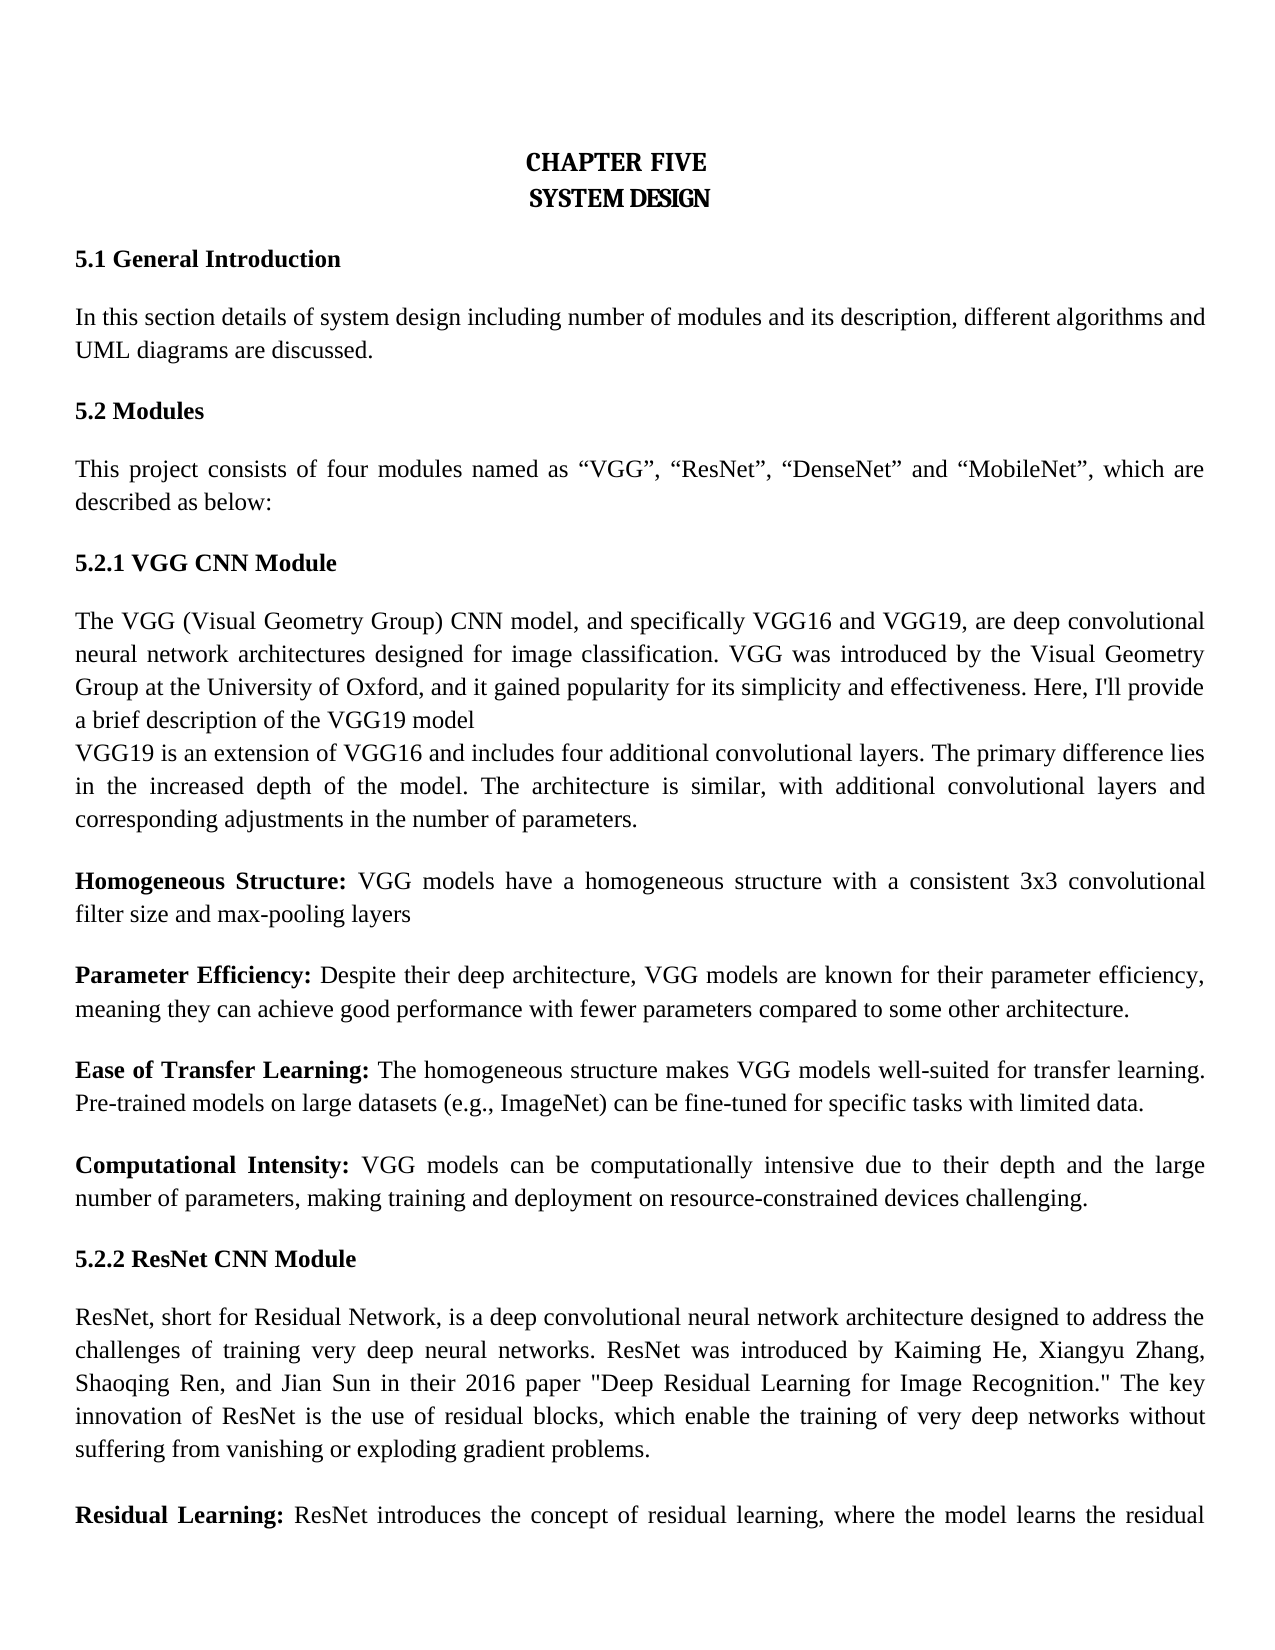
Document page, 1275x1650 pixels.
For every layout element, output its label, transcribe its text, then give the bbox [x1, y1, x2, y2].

subtitle Parameter Efficiency: Despite their deep architecture, VGG models are known for their parameter efficiency, meaning they can achieve good performance with fewer parameters compared to some other architecture. [75, 961, 1206, 1022]
subtitle SYSTEM DESIGN [75, 183, 1206, 214]
subtitle General Introduction [75, 245, 1206, 273]
subtitle VGG19 is an extension of VGG16 and includes four additional convolutional layers. The primary difference lies in the increased depth of the model. The architecture is similar, with additional convolutional layers and corresponding adjustments in the number of parameters. [75, 738, 1206, 833]
subtitle This project consists of four modules named as “VGG”, “ResNet”, “DenseNet” and “MobileNet”, which are described as below: [75, 454, 1206, 516]
subtitle 5.2.2 ResNet CNN Module [75, 1245, 1206, 1273]
subtitle 5.2.1 VGG CNN Module [75, 549, 1206, 577]
subtitle Computational Intensity: VGG models can be computationally intensive due to their depth and the large number of parameters, making training and deployment on resource-constrained devices challenging. [75, 1150, 1206, 1212]
subtitle In this section details of system design including number of modules and its description, different algorithms and UML diagrams are discussed. [75, 302, 1206, 364]
subtitle Homogeneous Structure: VGG models have a homogeneous structure with a consistent 3x3 convolutional filter size and max-pooling layers [75, 866, 1206, 928]
subtitle Ease of Transfer Learning: The homogeneous structure makes VGG models well-suited for transfer learning. Pre-trained models on large datasets (e.g., ImageNet) can be fine-tuned for specific tasks with limited data. [75, 1055, 1206, 1117]
subtitle Modules [75, 397, 1206, 426]
subtitle The VGG (Visual Geometry Group) CNN model, and specifically VGG16 and VGG19, are deep convolutional neural network architectures designed for image classification. VGG was introduced by the Visual Geometry Group at the University of Oxford, and it gained popularity for its simplicity and effectiveness. Here, I'll provide a brief description of the VGG19 model [75, 606, 1206, 734]
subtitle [75, 1500, 1206, 1529]
subtitle ResNet, short for Residual Network, is a deep convolutional neural network architecture designed to address the challenges of training very deep neural networks. ResNet was introduced by Kaiming He, Xiangyu Zhang, Shaoqing Ren, and Jian Sun in their 2016 paper "Deep Residual Learning for Image Recognition." The key innovation of ResNet is the use of residual blocks, which enable the training of very deep networks without suffering from vanishing or exploding gradient problems. [75, 1302, 1206, 1463]
subtitle CHAPTER FIVE [75, 147, 1206, 178]
